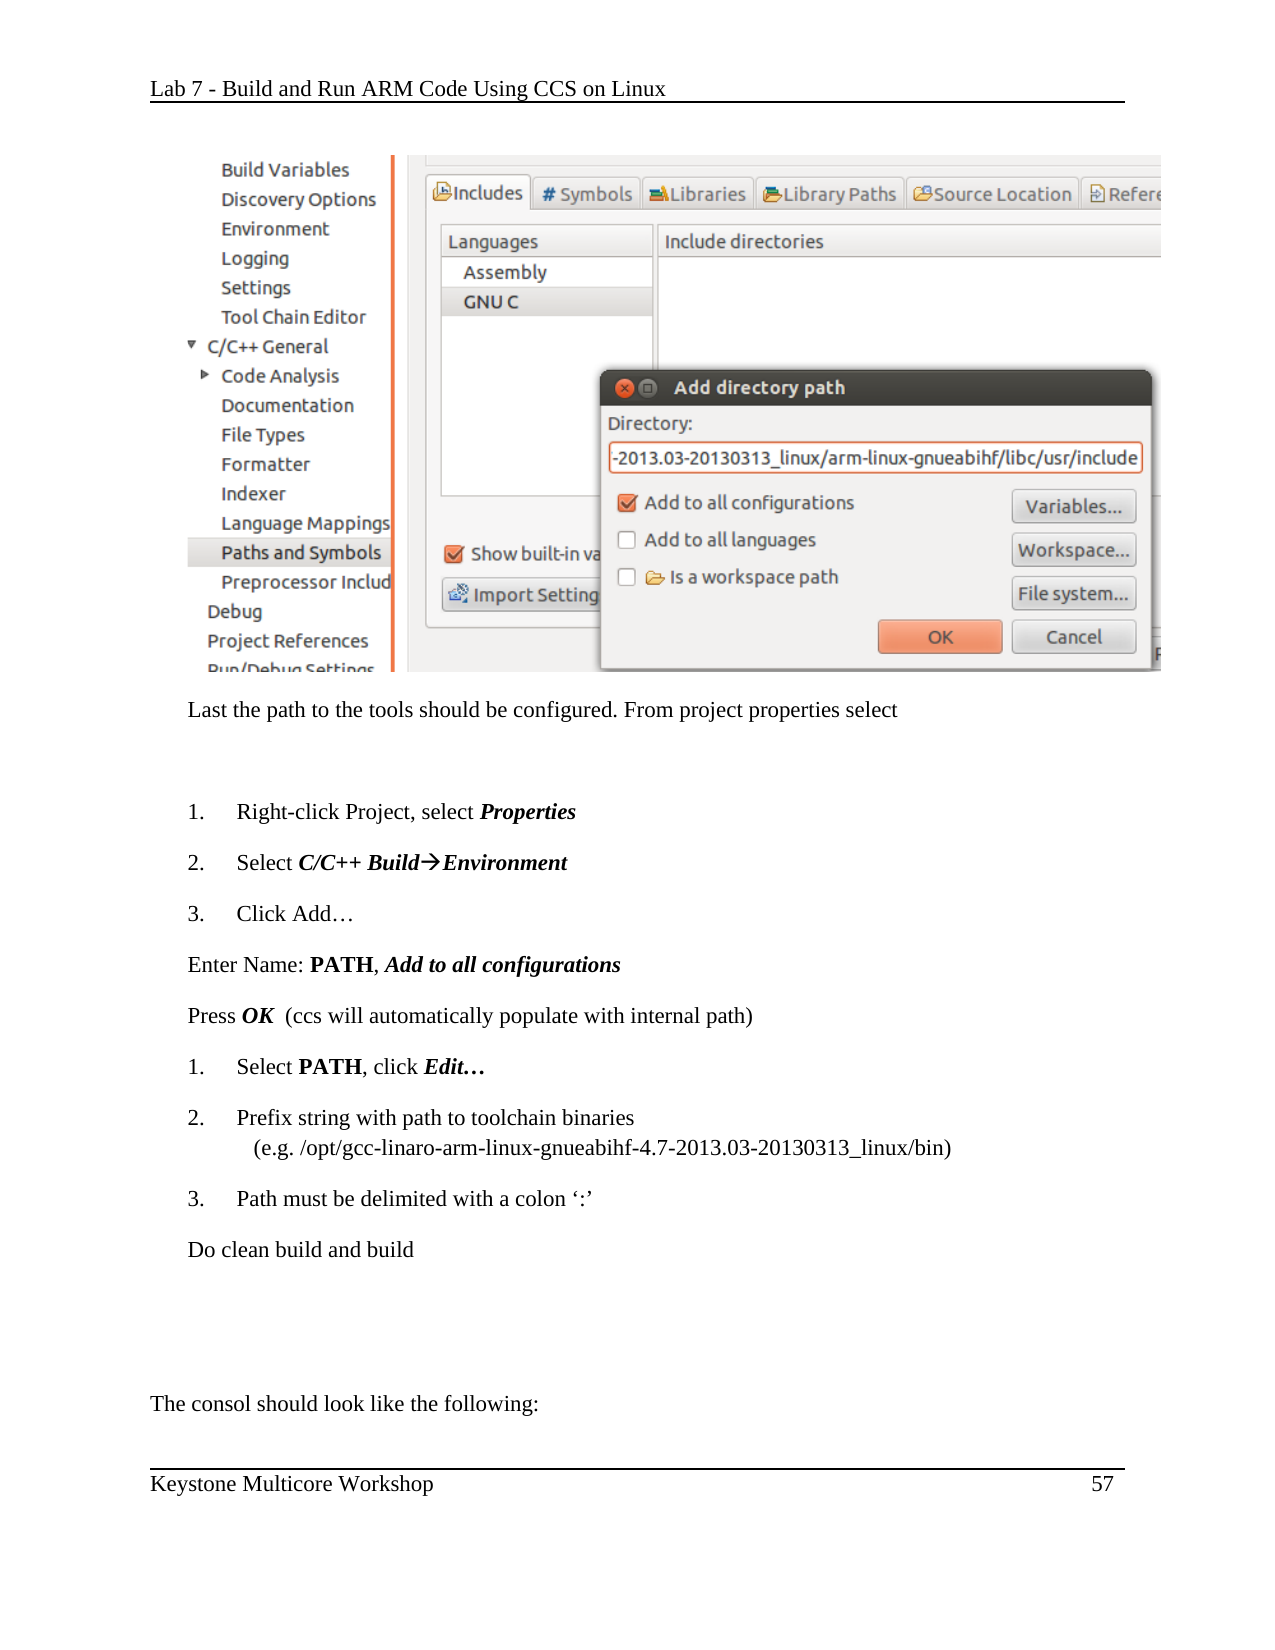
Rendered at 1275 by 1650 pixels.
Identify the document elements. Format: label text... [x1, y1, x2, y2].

list Right-click Project, select Properties [187, 798, 1125, 824]
list Path must be delimited with a colon ‘:’ [187, 1186, 1125, 1212]
text Last the path to the tools should be configured. From project properties select [187, 696, 1125, 722]
list Click Add… [187, 900, 1125, 926]
text Press OK (ccs will automatically populate with internal path) [187, 1002, 1125, 1028]
text The consol should look like the following: [150, 1390, 1125, 1416]
list Select PATH, click Edit… [187, 1053, 1125, 1079]
text Enter Name: PATH, Add to all configurations [187, 951, 1125, 977]
text Do clean build and build [187, 1237, 1125, 1263]
list Select C/C++ BuildEnvironment [187, 849, 1125, 875]
list Prefix string with path to toolchain binaries (e.g. /opt/gcc-linaro-arm-linux-gnueabihf-4.7-2013.03-20130313_linux/bin) [187, 1104, 1125, 1161]
picture [187, 155, 1161, 672]
